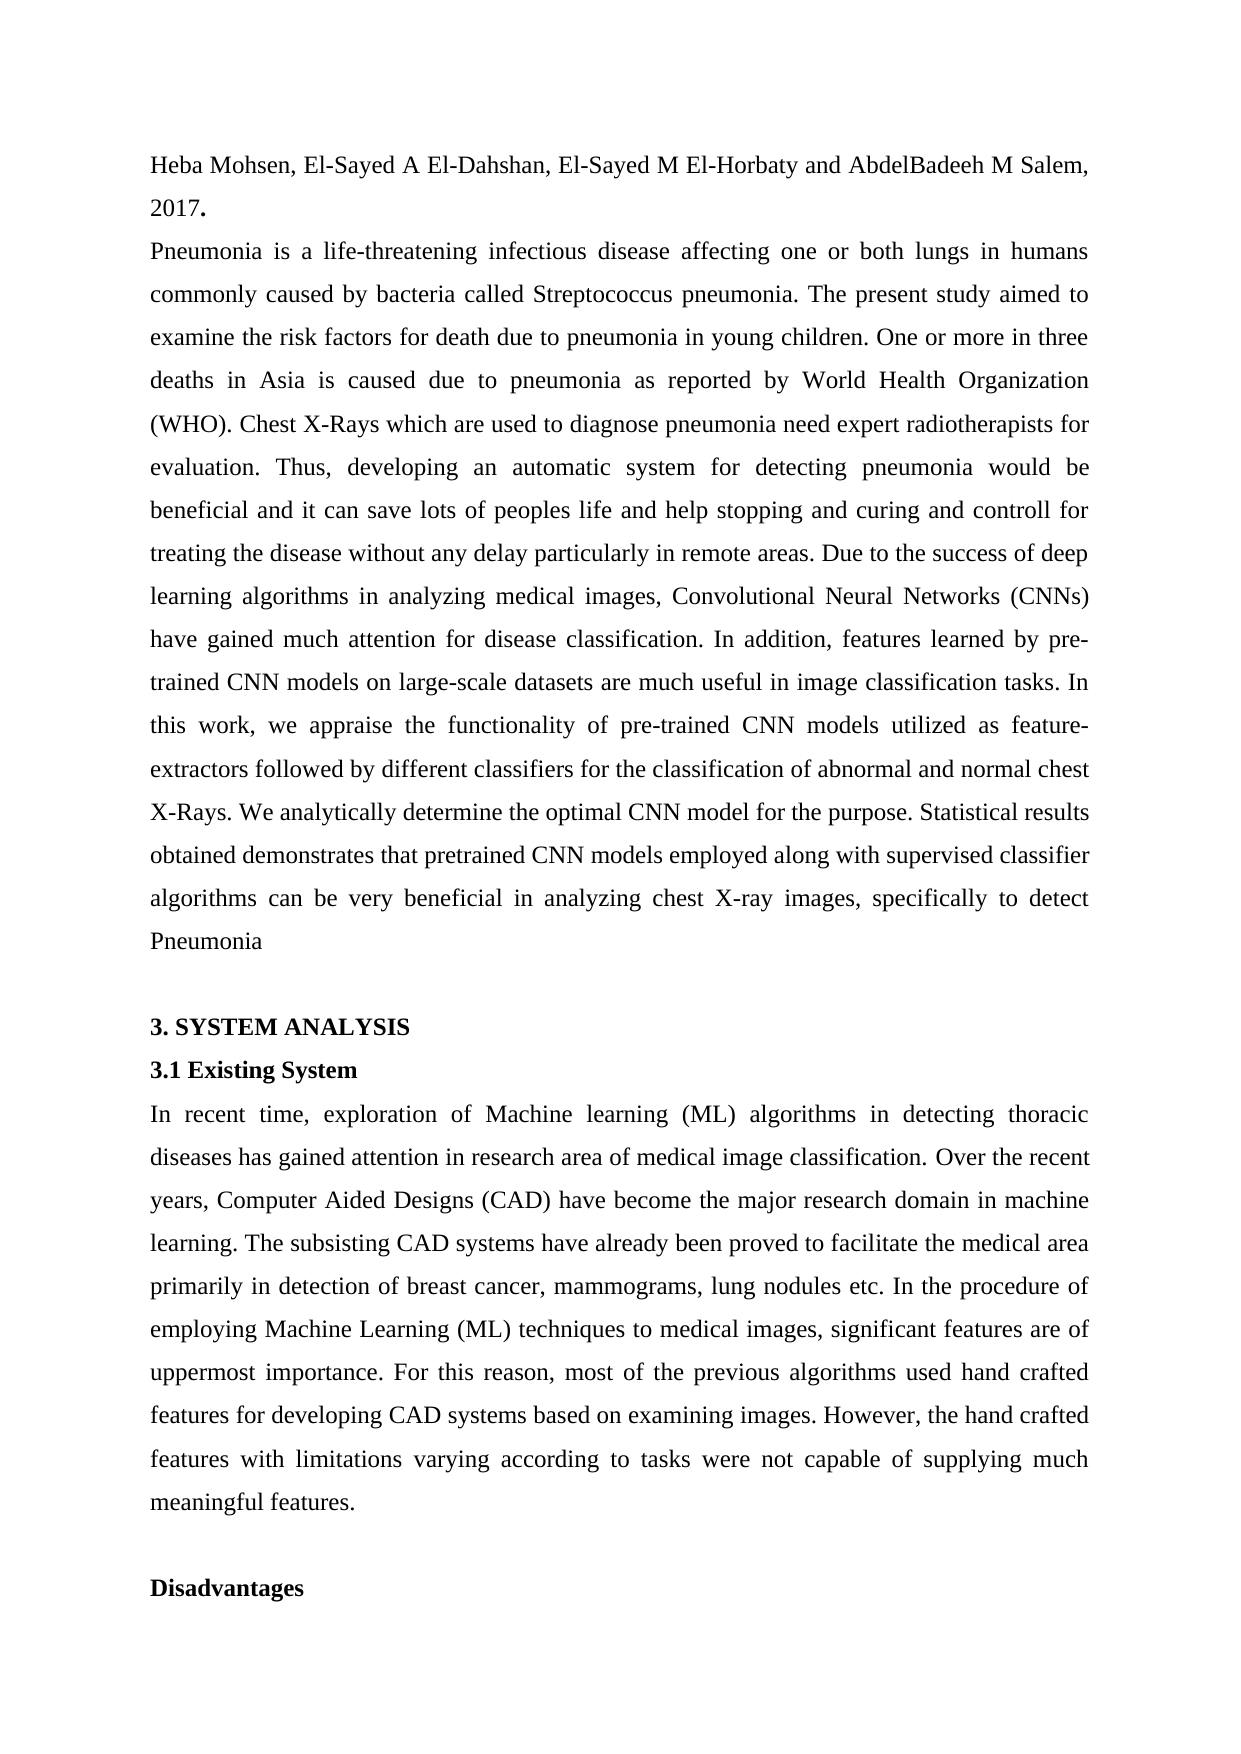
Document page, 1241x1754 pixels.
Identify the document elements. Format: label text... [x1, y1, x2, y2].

text 3. SYSTEM ANALYSIS [150, 1012, 1090, 1041]
text In recent time, exploration of Machine learning (ML) algorithms in detecting thoracic diseases has gained attention in research area of medical image classification. Over the recent years, Computer Aided Designs (CAD) have become the major research domain in machine learning. The subsisting CAD systems have already been proved to facilitate the medical area primarily in detection of breast cancer, mammograms, lung nodules etc. In the procedure of employing Machine Learning (ML) techniques to medical images, significant features are of uppermost importance. For this reason, most of the previous algorithms used hand crafted features for developing CAD systems based on examining images. However, the hand crafted features with limitations varying according to tasks were not capable of supplying much meaningful features. [150, 1099, 1090, 1516]
text Pneumonia is a life-threatening infectious disease affecting one or both lungs in humans commonly caused by bacteria called Streptococcus pneumonia. The present study aimed to examine the risk factors for death due to pneumonia in young children. One or more in three deaths in Asia is caused due to pneumonia as reported by World Health Organization (WHO). Chest X-Rays which are used to diagnose pneumonia need expert radiotherapists for evaluation. Thus, developing an automatic system for detecting pneumonia would be beneficial and it can save lots of peoples life and help stopping and curing and controll for treating the disease without any delay particularly in remote areas. Due to the success of deep learning algorithms in analyzing medical images, Convolutional Neural Networks (CNNs) have gained much attention for disease classification. In addition, features learned by pre-trained CNN models on large-scale datasets are much useful in image classification tasks. In this work, we appraise the functionality of pre-trained CNN models utilized as feature-extractors followed by different classifiers for the classification of abnormal and normal chest X-Rays. We analytically determine the optimal CNN model for the purpose. Statistical results obtained demonstrates that pretrained CNN models employed along with supervised classifier algorithms can be very beneficial in analyzing chest X-ray images, specifically to detect Pneumonia [150, 236, 1090, 955]
text Disadvantages [150, 1573, 1090, 1602]
text 3.1 Existing System [150, 1056, 1090, 1084]
text Heba Mohsen, El-Sayed A El-Dahshan, El-Sayed M El-Horbaty and AbdelBadeeh M Salem, 2017. [150, 150, 1090, 222]
